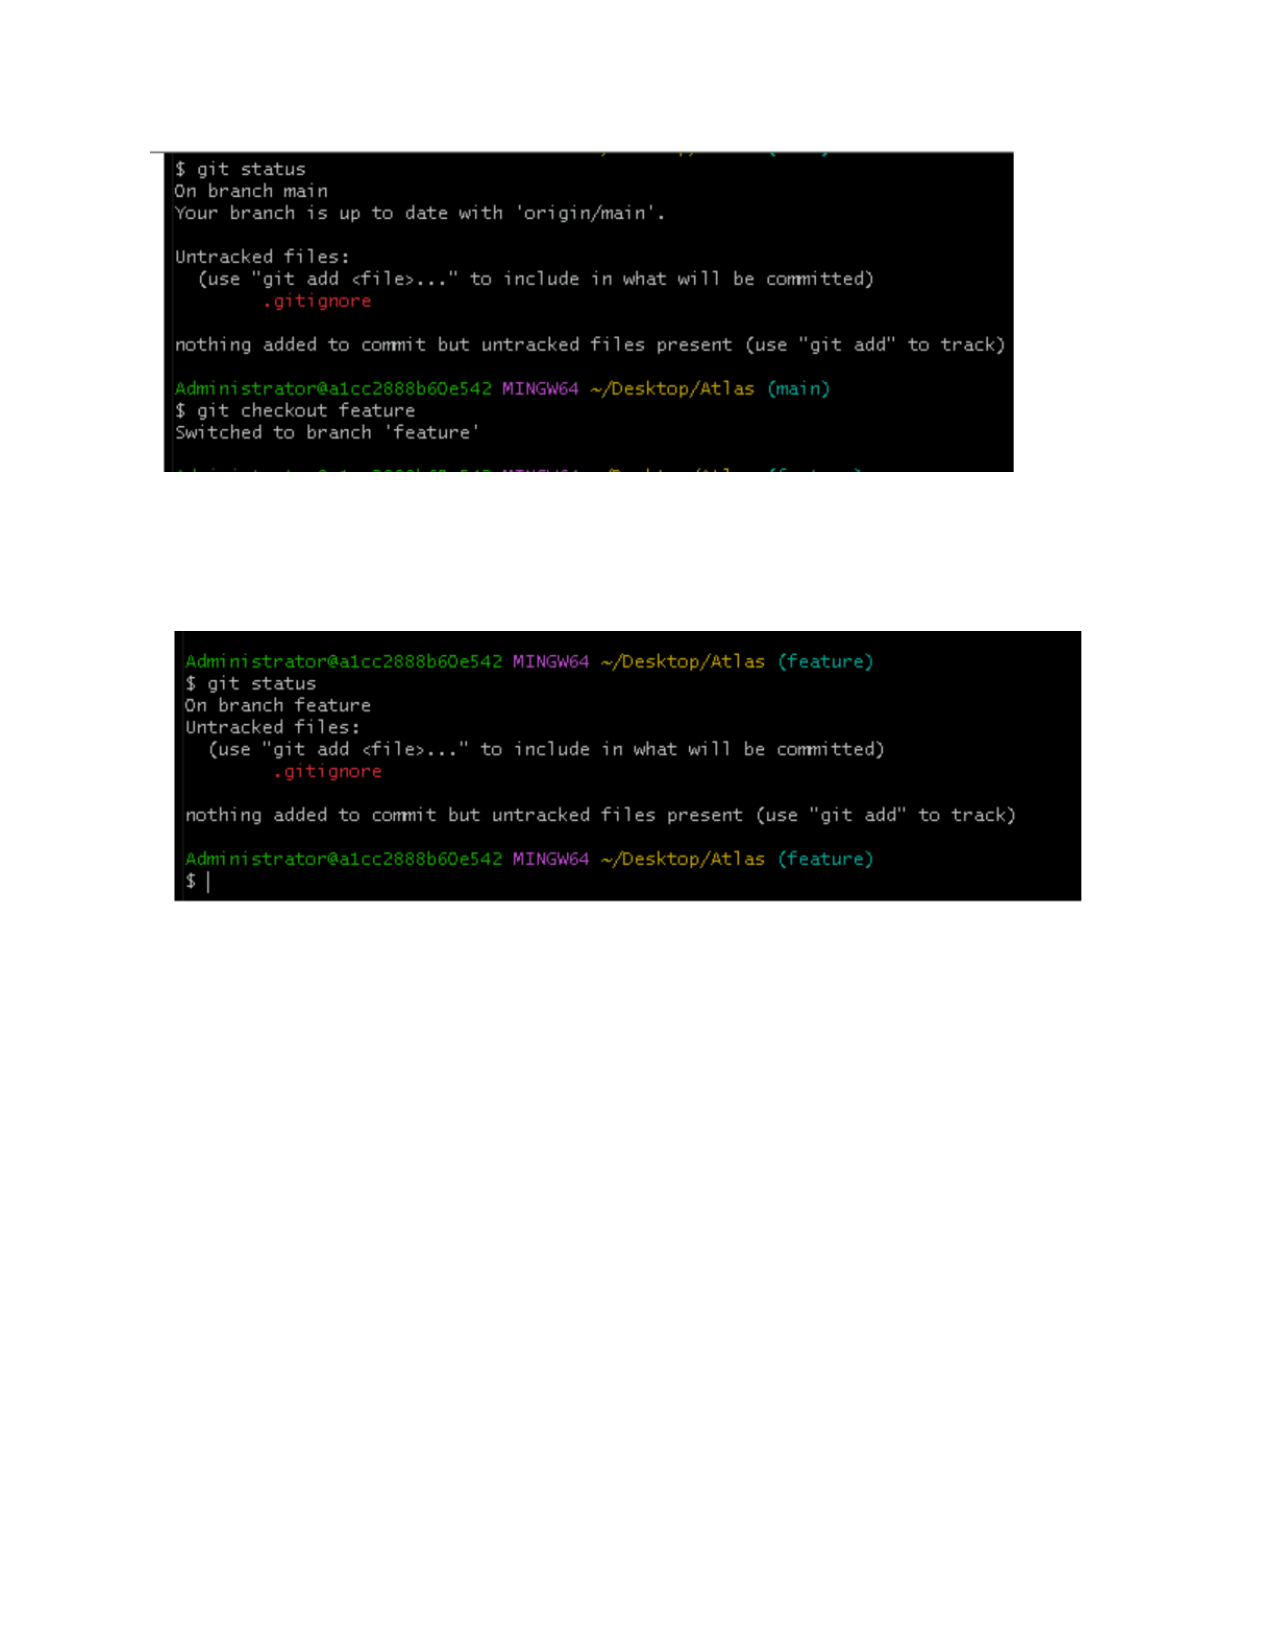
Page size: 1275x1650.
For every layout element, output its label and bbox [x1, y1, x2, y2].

picture [150, 150, 1014, 472]
picture [150, 631, 1082, 913]
